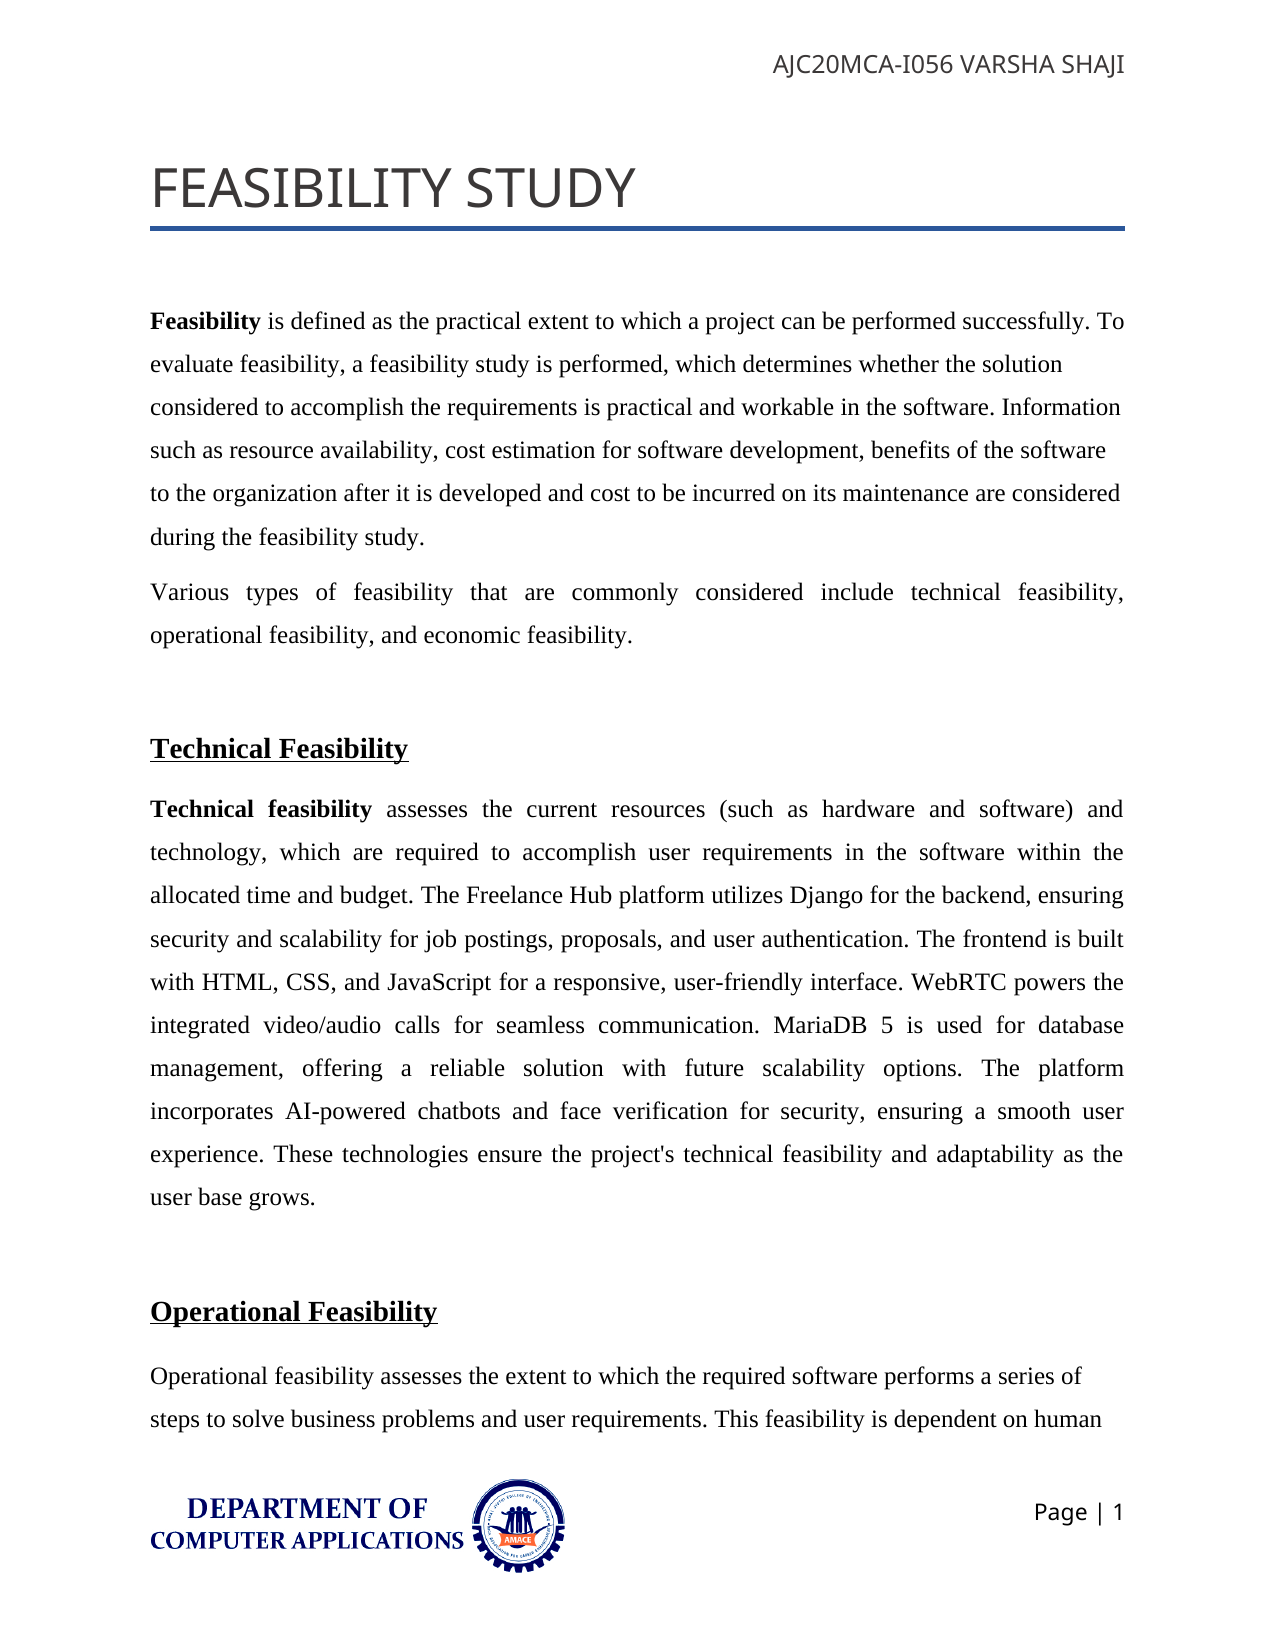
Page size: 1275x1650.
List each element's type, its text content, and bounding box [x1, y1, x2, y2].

text Operational Feasibility [150, 1294, 1125, 1327]
text Technical Feasibility [150, 732, 1125, 765]
text Various types of feasibility that are commonly considered include technical feasibility, operational feasibility, and economic feasibility. [150, 577, 1125, 649]
text Technical feasibility assesses the current resources (such as hardware and software) and technology, which are required to accomplish user requirements in the software within the allocated time and budget. The Freelance Hub platform utilizes Django for the backend, ensuring security and scalability for job postings, proposals, and user authentication. The frontend is built with HTML, CSS, and JavaScript for a responsive, user-friendly interface. WebRTC powers the integrated video/audio calls for seamless communication. MariaDB 5 is used for database management, offering a reliable solution with future scalability options. The platform incorporates AI-powered chatbots and face verification for security, ensuring a smooth user experience. These technologies ensure the project's technical feasibility and adaptability as the user base grows. [150, 794, 1125, 1211]
picture [150, 1479, 565, 1573]
text Feasibility is defined as the practical extent to which a project can be performed successfully. To evaluate feasibility, a feasibility study is performed, which determines whether the solution considered to accomplish the requirements is practical and workable in the software. Information such as resource availability, cost estimation for software development, benefits of the software to the organization after it is developed and cost to be incurred on its maintenance are considered during the feasibility study. [150, 306, 1125, 550]
subtitle FEASIBILITY STUDY [150, 150, 1125, 226]
